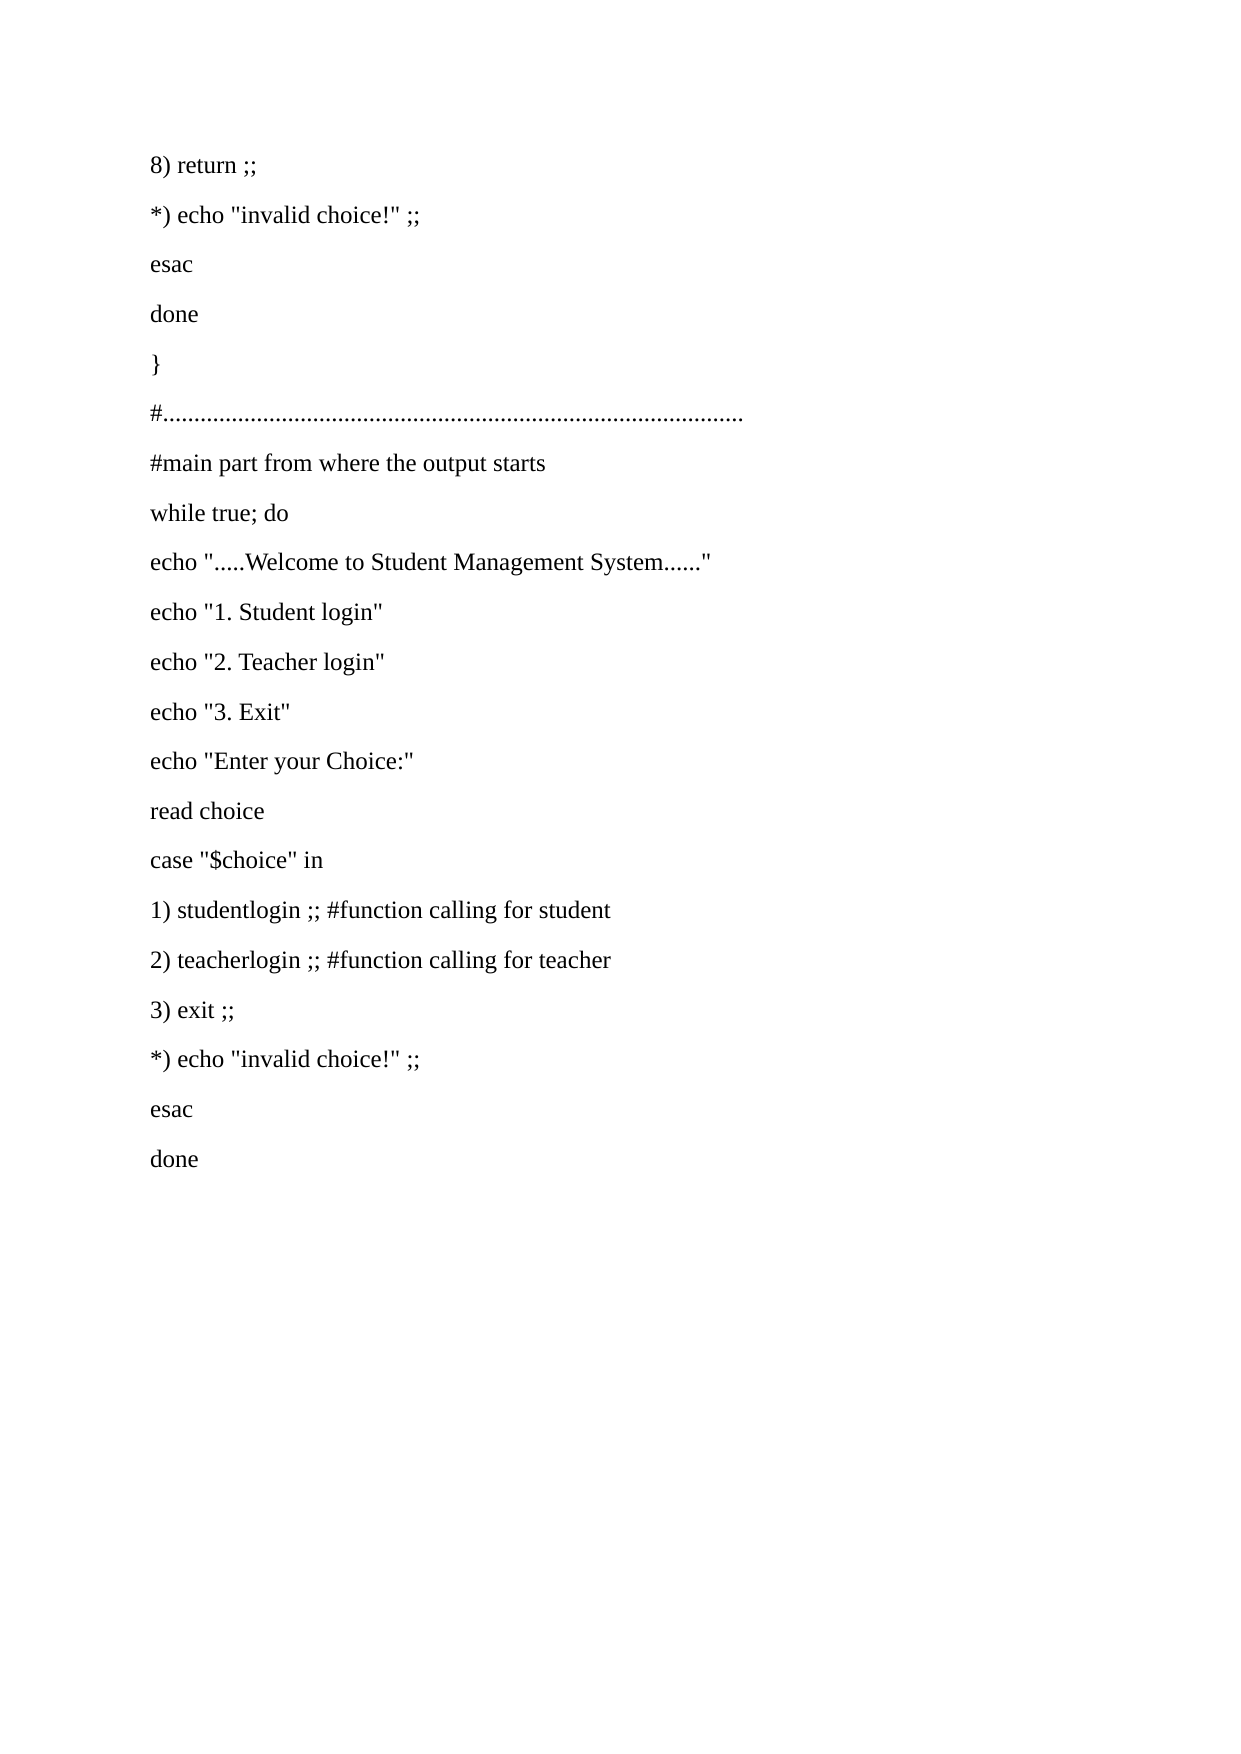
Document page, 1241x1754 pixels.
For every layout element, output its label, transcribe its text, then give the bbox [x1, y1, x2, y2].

text case "$choice" in [150, 846, 1090, 874]
text } [150, 349, 1090, 377]
text echo "3. Exit" [150, 697, 1090, 725]
text #............................................................................................. [150, 398, 1090, 427]
text *) echo "invalid choice!" ;; [150, 1044, 1090, 1073]
text echo "Enter your Choice:" [150, 746, 1090, 775]
text 1) studentlogin ;; #function calling for student [150, 895, 1090, 924]
text 8) return ;; [150, 150, 1090, 179]
text esac [150, 249, 1090, 278]
text *) echo "invalid choice!" ;; [150, 200, 1090, 228]
text echo "2. Teacher login" [150, 647, 1090, 676]
text esac [150, 1094, 1090, 1123]
text read choice [150, 796, 1090, 825]
text echo "1. Student login" [150, 597, 1090, 626]
text #main part from where the output starts [150, 448, 1090, 477]
text 2) teacherlogin ;; #function calling for teacher [150, 945, 1090, 974]
text 3) exit ;; [150, 995, 1090, 1023]
text done [150, 299, 1090, 328]
text while true; do [150, 498, 1090, 527]
text echo ".....Welcome to Student Management System......" [150, 547, 1090, 576]
text done [150, 1144, 1090, 1172]
